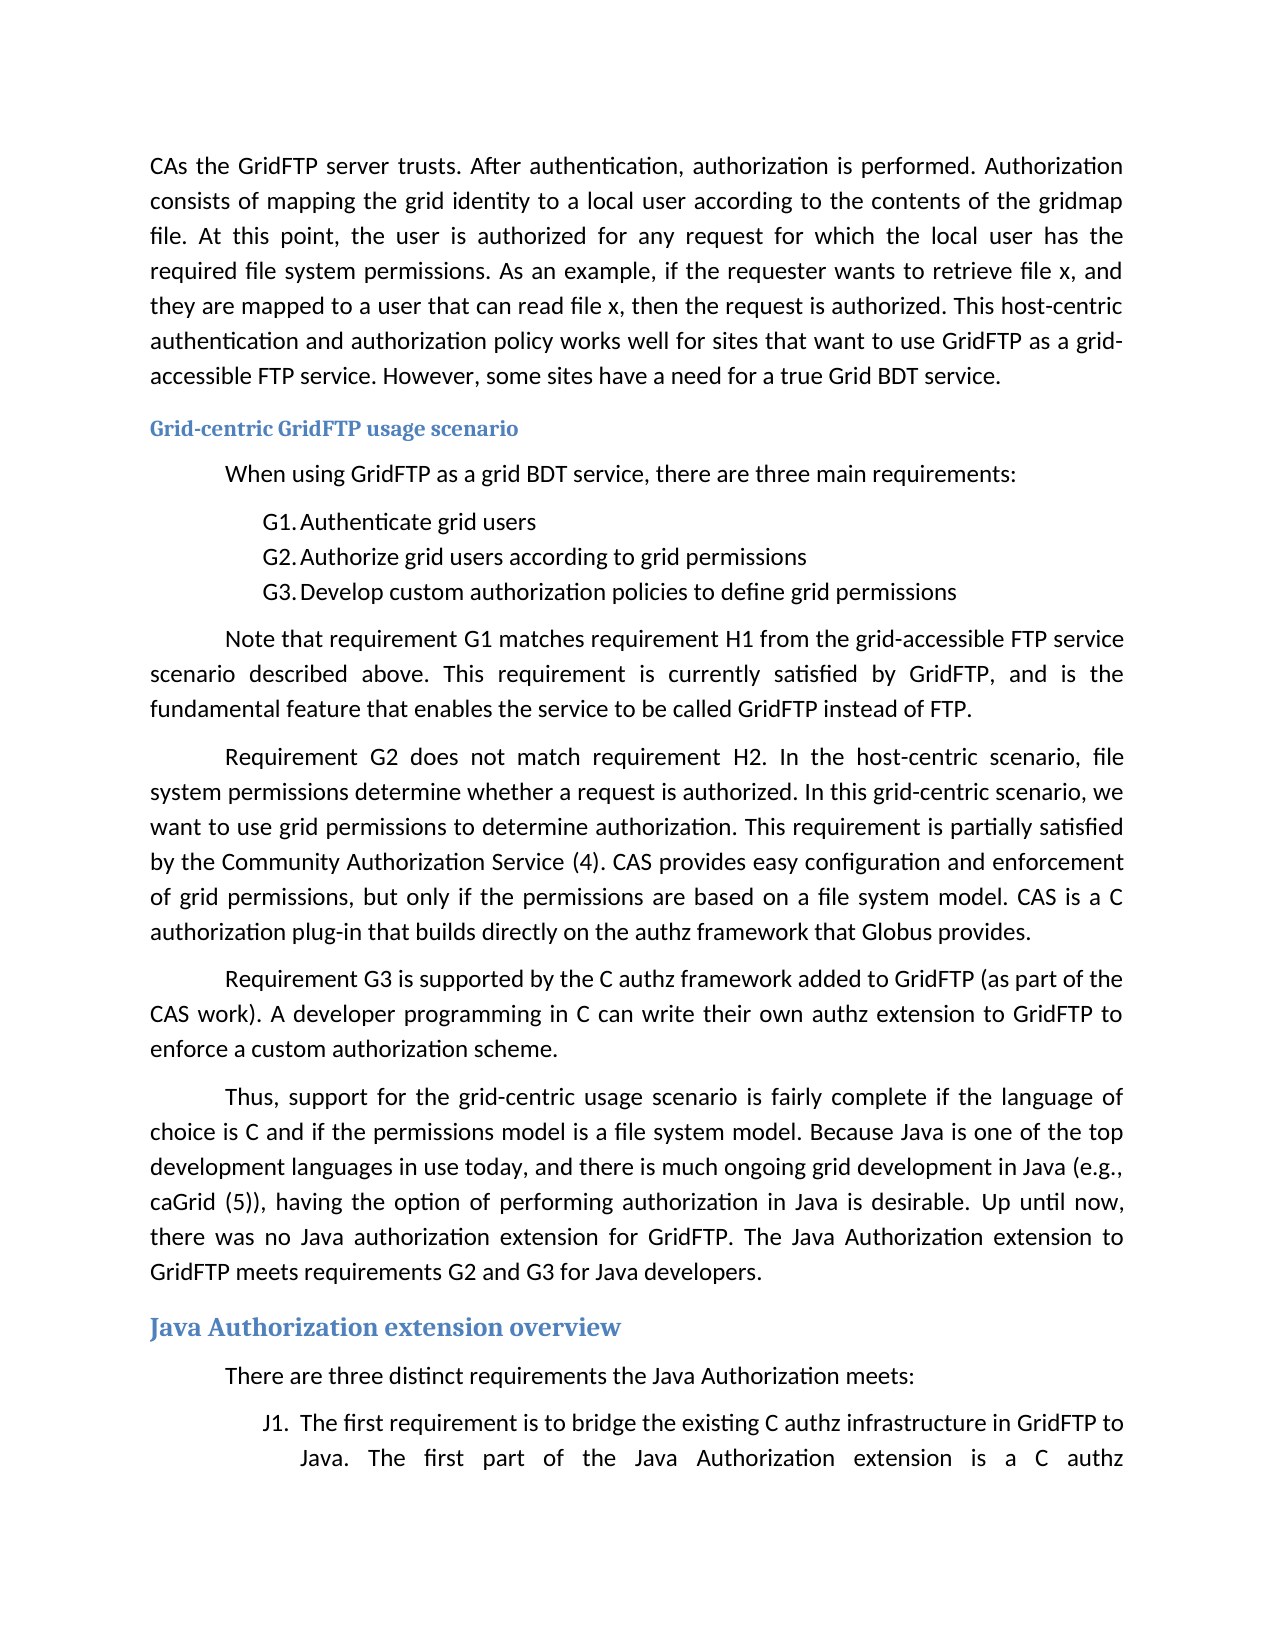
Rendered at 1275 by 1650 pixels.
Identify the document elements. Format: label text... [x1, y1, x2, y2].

subtitle Java Authorization extension overview [150, 1312, 1125, 1343]
text Thus, support for the grid-centric usage scenario is fairly complete if the language of choice is C and if the permissions model is a file system model. Because Java is one of the top development languages in use today, and there is much ongoing grid development in Java (e.g., caGrid), having the option of performing authorization in Java is desirable. Up until now, there was no Java authorization extension for GridFTP. The Java Authorization extension to GridFTP meets requirements and for Java developers. [150, 1081, 1125, 1287]
list Authenticate grid users [262, 506, 1125, 537]
text There are three distinct requirements the Java Authorization meets: [150, 1360, 1125, 1391]
list Develop custom authorization policies to define grid permissions [262, 576, 1125, 607]
text When using GridFTP as a grid BDT service, there are three main requirements: [150, 458, 1125, 489]
text Requirement does not match requirement . In the host-centric scenario, file system permissions determine whether a request is authorized. In this grid-centric scenario, we want to use grid permissions to determine authorization. This requirement is partially satisfied by the Community Authorization Service. CAS provides easy configuration and enforcement of grid permissions, but only if the permissions are based on a file system model. CAS is a C authorization plug-in that builds directly on the authz framework that Globus provides. [150, 741, 1125, 947]
list Authorize grid users according to grid permissions [262, 541, 1125, 572]
subtitle Grid-centric GridFTP usage scenario [150, 416, 1125, 442]
